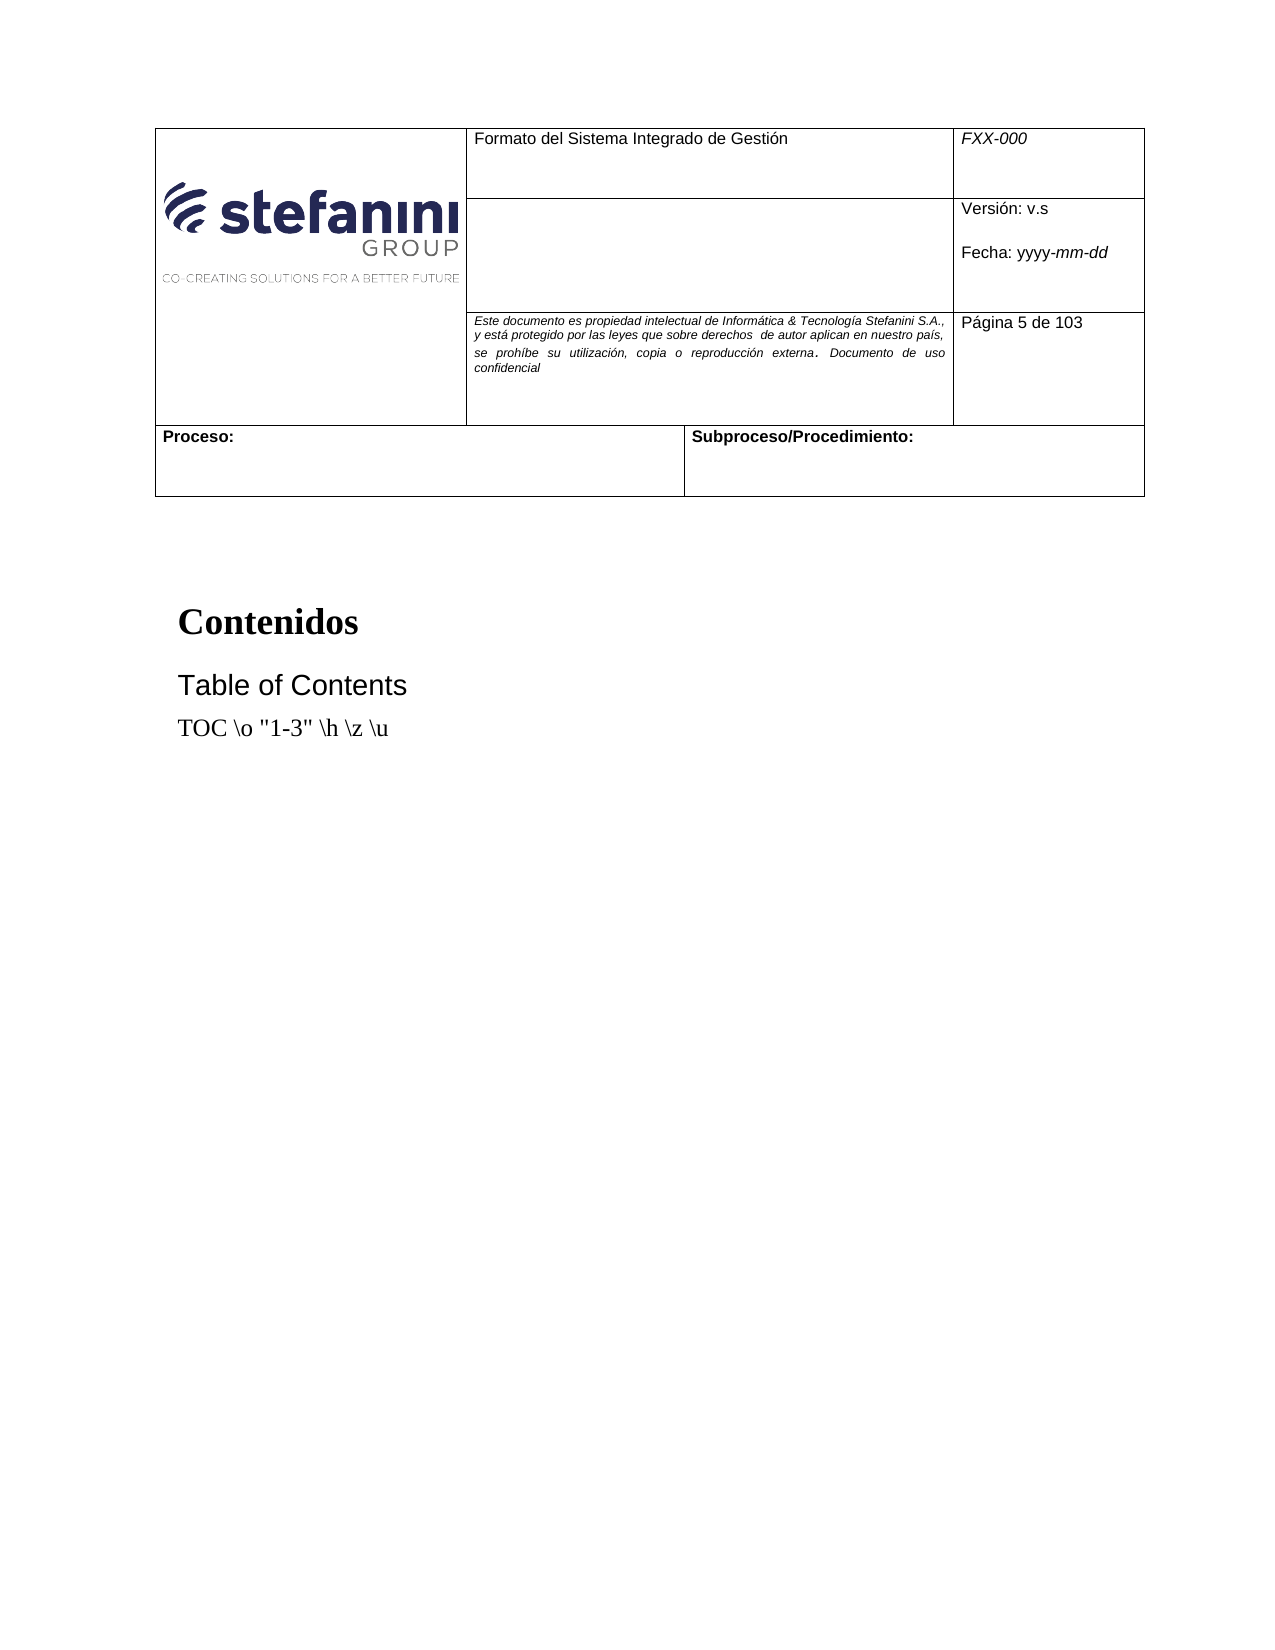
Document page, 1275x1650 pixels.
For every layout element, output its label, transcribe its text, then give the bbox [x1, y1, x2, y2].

subtitle Contenidos [177, 599, 1098, 642]
subtitle Table of Contents [177, 667, 1098, 701]
picture [162, 182, 460, 286]
